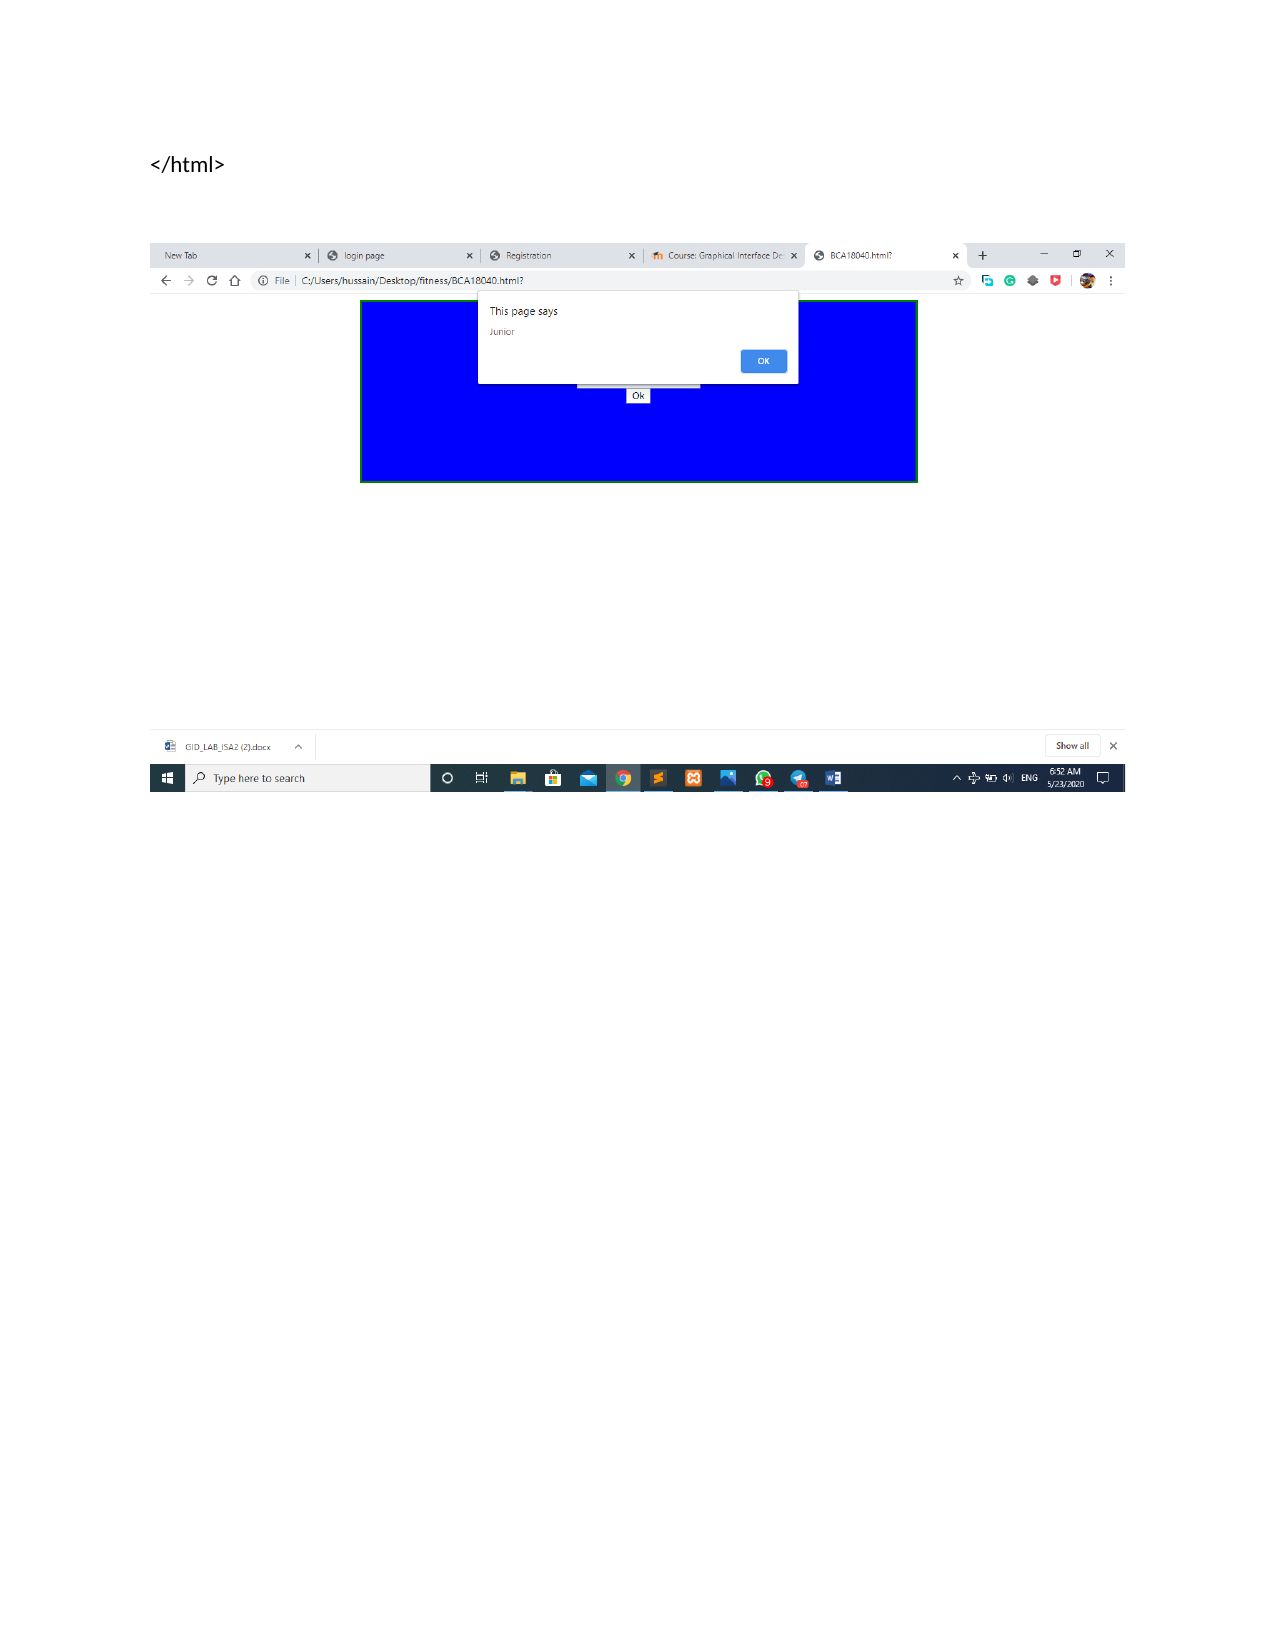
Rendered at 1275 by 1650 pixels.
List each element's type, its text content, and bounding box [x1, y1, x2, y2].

picture [150, 243, 1125, 792]
text </html> [150, 150, 1125, 178]
